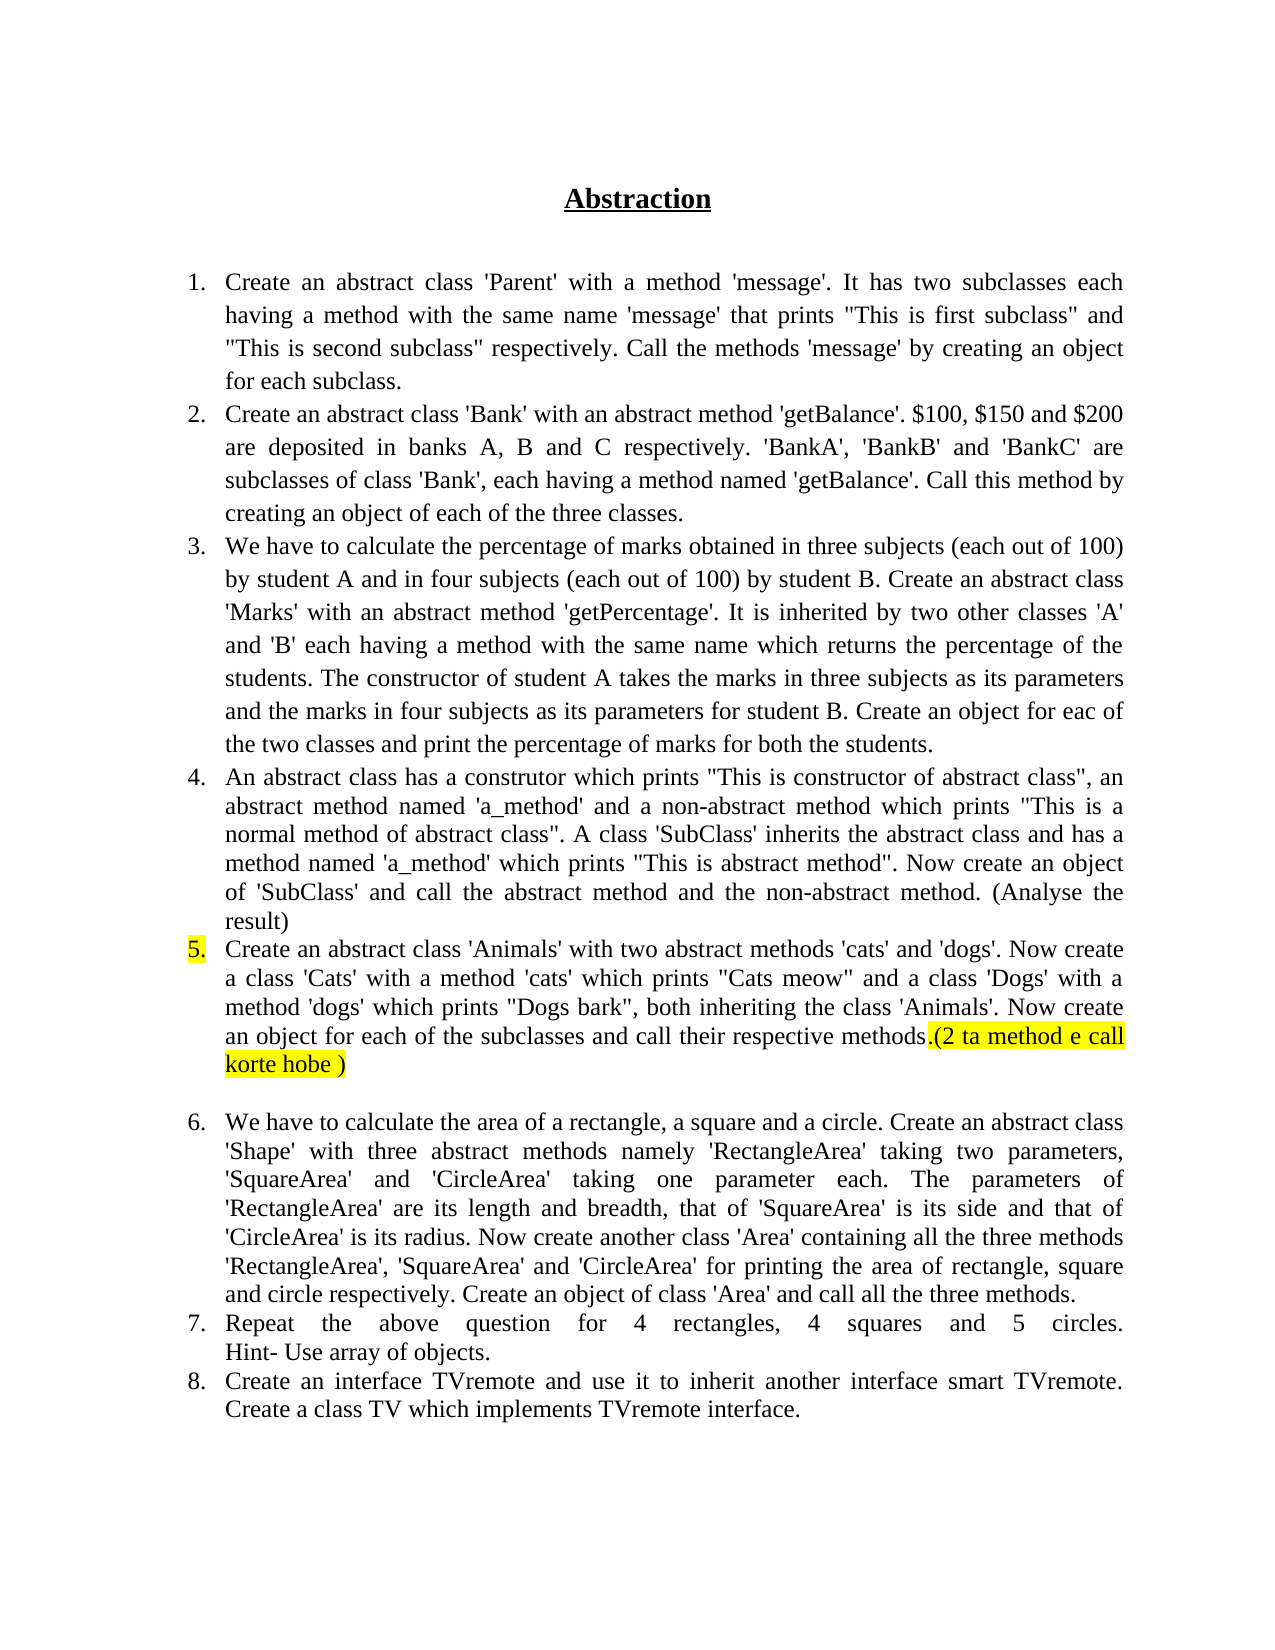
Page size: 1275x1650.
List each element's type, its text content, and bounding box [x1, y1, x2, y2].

list Create an abstract class 'Animals' with two abstract methods 'cats' and 'dogs'. Now create a class 'Cats' with a method 'cats' which prints "Cats meow" and a class 'Dogs' with a method 'dogs' which prints "Dogs bark", both inheriting the class 'Animals'. Now create an object for each of the subclasses and call their respective methods.(2 ta method e call korte hobe ) [187, 934, 1125, 1078]
list An abstract class has a construtor which prints "This is constructor of abstract class", an abstract method named 'a_method' and a non-abstract method which prints "This is a normal method of abstract class". A class 'SubClass' inherits the abstract class and has a method named 'a_method' which prints "This is abstract method". Now create an object of 'SubClass' and call the abstract method and the non-abstract method. (Analyse the result) [187, 762, 1125, 934]
list Repeat the above question for 4 rectangles, 4 squares and 5 circles. Hint- Use array of objects. [187, 1308, 1125, 1366]
list Create an interface TVremote and use it to inherit another interface smart TVremote. Create a class TV which implements TVremote interface. [187, 1366, 1125, 1423]
list Create an abstract class 'Bank' with an abstract method 'getBalance'. $100, $150 and $200 are deposited in banks A, B and C respectively. 'BankA', 'BankB' and 'BankC' are subclasses of class 'Bank', each having a method named 'getBalance'. Call this method by creating an object of each of the three classes. [187, 399, 1125, 527]
list Create an abstract class 'Parent' with a method 'message'. It has two subclasses each having a method with the same name 'message' that prints "This is first subclass" and "This is second subclass" respectively. Call the methods 'message' by creating an object for each subclass. [187, 267, 1125, 394]
list We have to calculate the area of a rectangle, a square and a circle. Create an abstract class 'Shape' with three abstract methods namely 'RectangleArea' taking two parameters, 'SquareArea' and 'CircleArea' taking one parameter each. The parameters of 'RectangleArea' are its length and breadth, that of 'SquareArea' is its side and that of 'CircleArea' is its radius. Now create another class 'Area' containing all the three methods 'RectangleArea', 'SquareArea' and 'CircleArea' for printing the area of rectangle, square and circle respectively. Create an object of class 'Area' and call all the three methods. [187, 1107, 1125, 1308]
subtitle Abstraction [150, 181, 1125, 215]
list We have to calculate the percentage of marks obtained in three subjects (each out of 100) by student A and in four subjects (each out of 100) by student B. Create an abstract class 'Marks' with an abstract method 'getPercentage'. It is inherited by two other classes 'A' and 'B' each having a method with the same name which returns the percentage of the students. The constructor of student A takes the marks in three subjects as its parameters and the marks in four subjects as its parameters for student B. Create an object for eac of the two classes and print the percentage of marks for both the students. [187, 531, 1125, 758]
